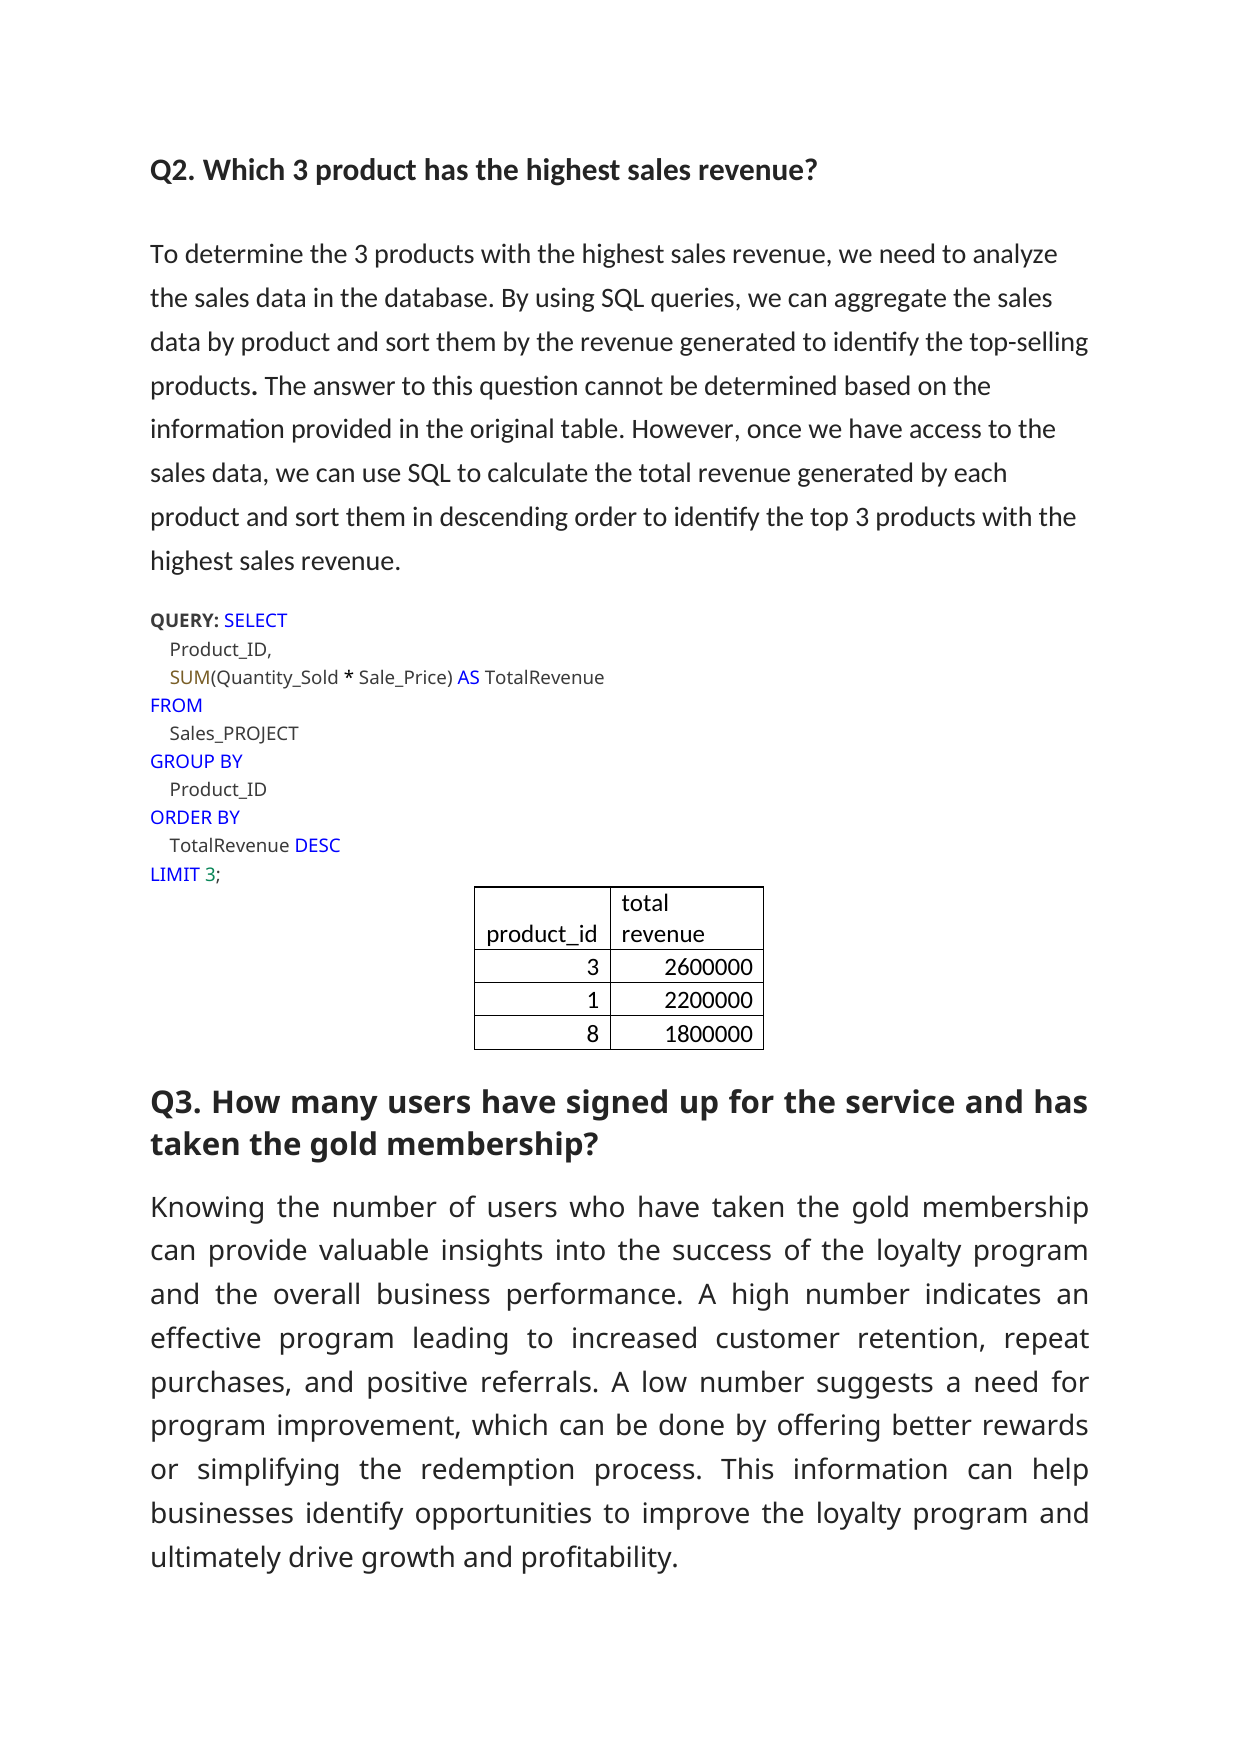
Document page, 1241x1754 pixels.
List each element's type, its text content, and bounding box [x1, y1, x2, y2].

text Sales_PROJECT [150, 718, 1090, 746]
text Product_ID, [150, 633, 1090, 661]
text LIMIT 3; [150, 858, 1090, 886]
table_header total revenue [611, 888, 763, 948]
text TotalRevenue DESC [150, 830, 1090, 858]
text FROM [150, 689, 1090, 718]
text GROUP BY [150, 746, 1090, 774]
text SUM(Quantity_Sold * Sale_Price) AS TotalRevenue [150, 661, 1090, 689]
table_cell 3 [475, 950, 610, 982]
text Knowing the number of users who have taken the gold membership can provide valuable insights into the success of the loyalty program and the overall business performance. A high number indicates an effective program leading to increased customer retention, repeat purchases, and positive referrals. A low number suggests a need for program improvement, which can be done by offering better rewards or simplifying the redemption process. This information can help businesses identify opportunities to improve the loyalty program and ultimately drive growth and profitability. [150, 1182, 1090, 1575]
text Product_ID [150, 774, 1090, 802]
text To determine the 3 products with the highest sales revenue, we need to analyze the sales data in the database. By using SQL queries, we can aggregate the sales data by product and sort them by the revenue generated to identify the top-selling products. The answer to this question cannot be determined based on the information provided in the original table. However, once we have access to the sales data, we can use SQL to calculate the total revenue generated by each product and sort them in descending order to identify the top 3 products with the highest sales revenue. [150, 227, 1090, 577]
table_cell 1800000 [611, 1016, 763, 1048]
table_cell 2200000 [611, 983, 763, 1015]
subtitle Q2. Which 3 product has the highest sales revenue? [150, 150, 1090, 188]
text QUERY: SELECT [150, 605, 1090, 633]
text ORDER BY [150, 802, 1090, 830]
table_header product_id [475, 888, 610, 948]
subtitle Q3. How many users have signed up for the service and has taken the gold membership? [150, 1079, 1090, 1165]
table_cell 8 [475, 1016, 610, 1048]
table_cell 1 [475, 983, 610, 1015]
table_cell 2600000 [611, 950, 763, 982]
